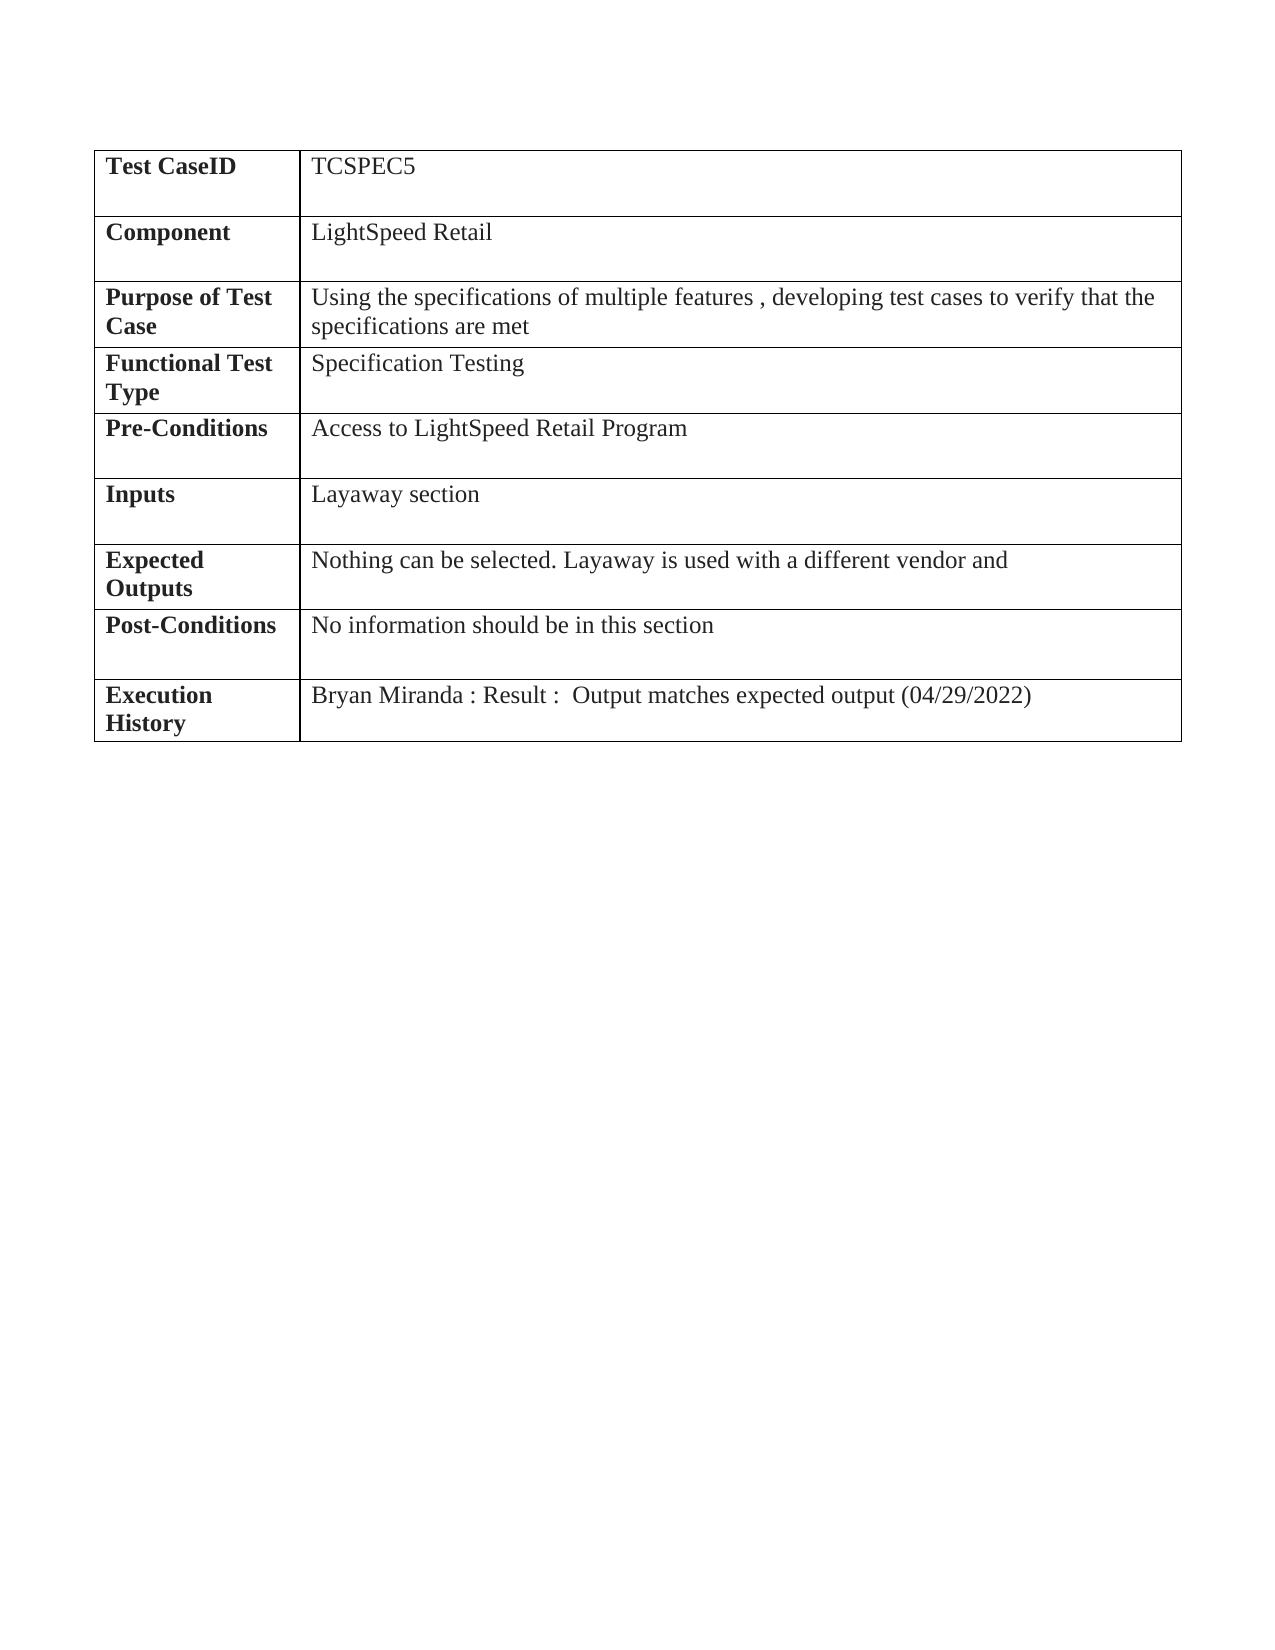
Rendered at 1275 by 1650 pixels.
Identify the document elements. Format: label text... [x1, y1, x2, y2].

table_header TCSPEC5 [301, 151, 1181, 216]
table_cell Execution History [95, 680, 299, 741]
table_cell Expected Outputs [95, 545, 299, 609]
table_cell Bryan Miranda : Result : Output matches expected output (04/29/2022) [301, 680, 1181, 741]
table_cell LightSpeed Retail [301, 217, 1181, 281]
table_cell Inputs [95, 479, 299, 544]
table_cell Pre-Conditions [95, 414, 299, 478]
table_cell Purpose of Test Case [95, 282, 299, 347]
table_cell Specification Testing [301, 348, 1181, 412]
table_cell Component [95, 217, 299, 281]
table_cell Using the specifications of multiple features , developing test cases to verify that the specifications are met [301, 282, 1181, 347]
table_cell Access to LightSpeed Retail Program [301, 414, 1181, 478]
table_cell Nothing can be selected. Layaway is used with a different vendor and [301, 545, 1181, 609]
table_header Test CaseID [95, 151, 299, 216]
table_cell No information should be in this section [301, 610, 1181, 679]
table_cell Layaway section [301, 479, 1181, 544]
table_cell Functional Test Type [95, 348, 299, 412]
table_cell Post-Conditions [95, 610, 299, 679]
